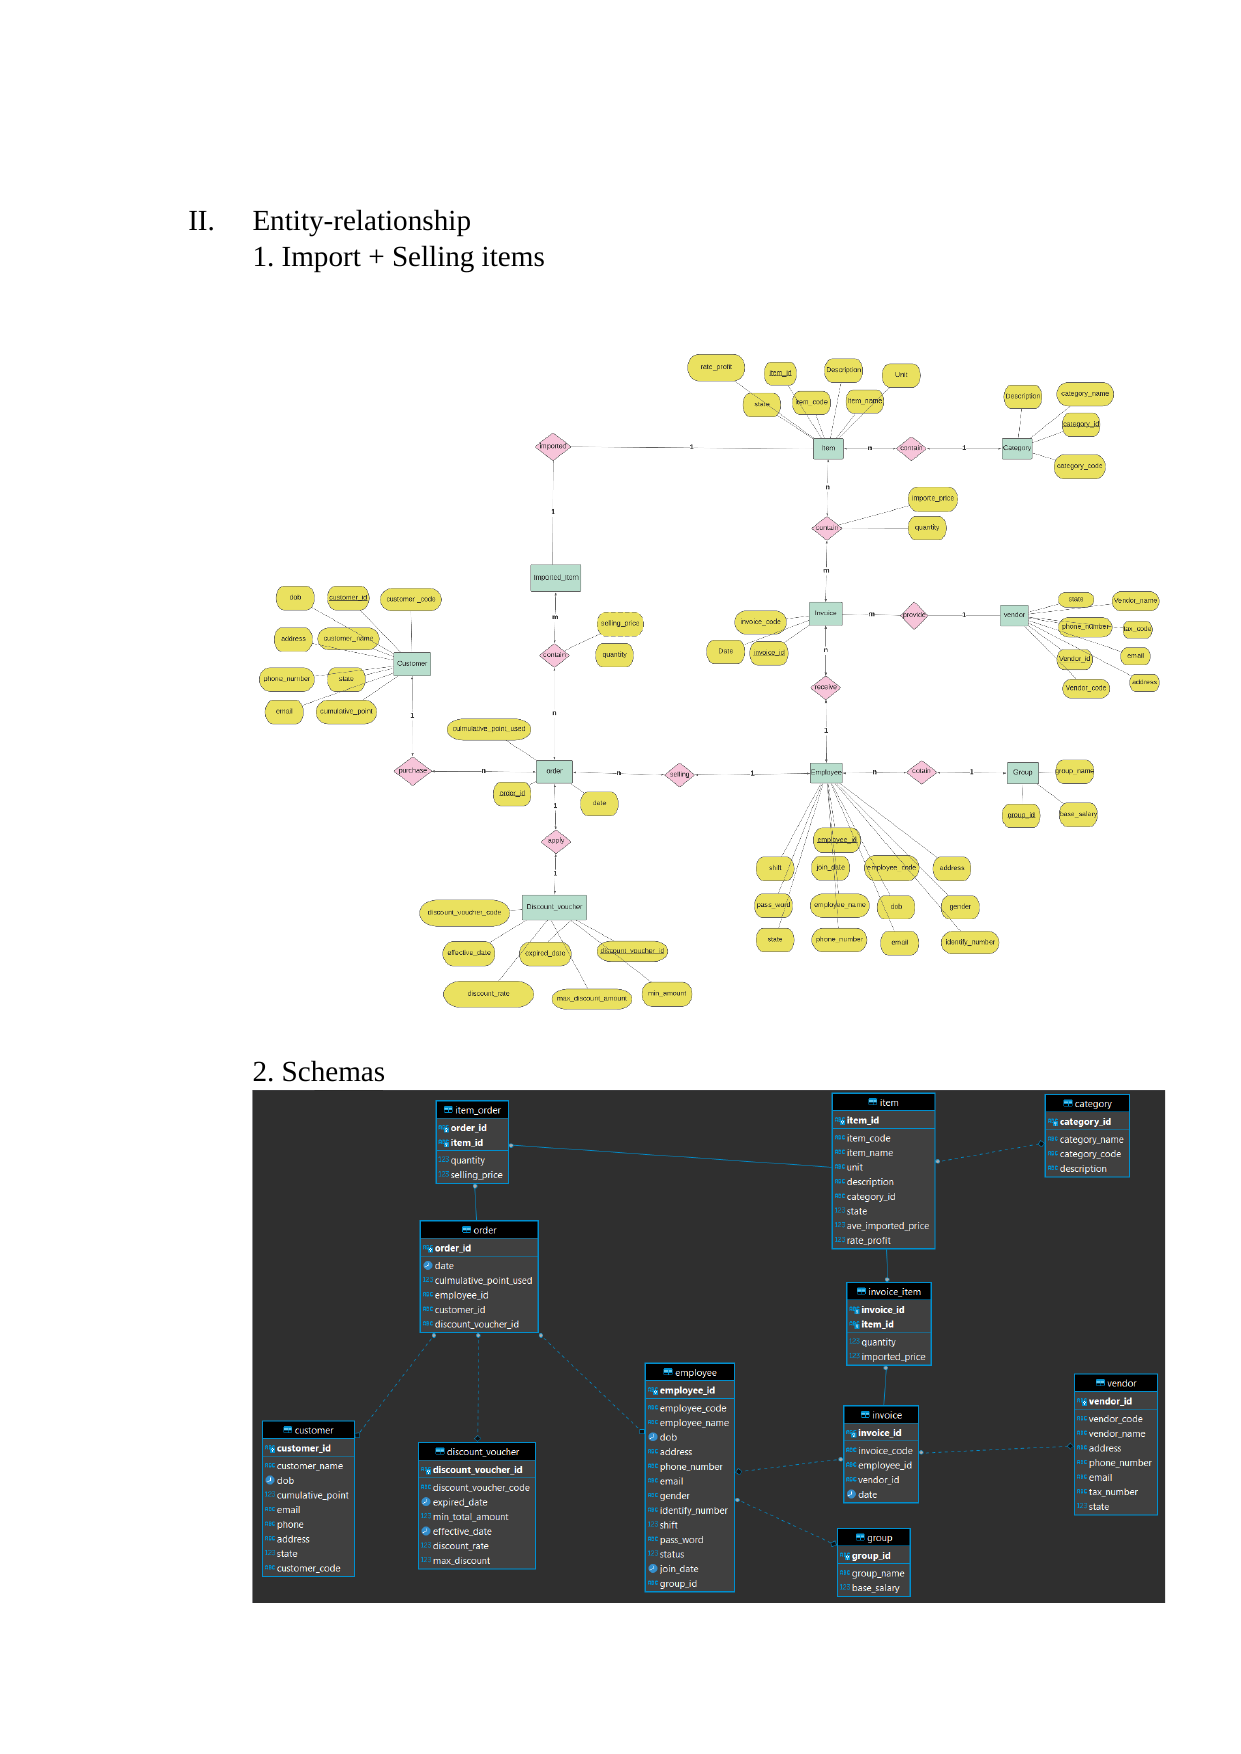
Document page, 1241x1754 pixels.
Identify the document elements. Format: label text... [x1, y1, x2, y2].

list 2. Schemas [252, 1054, 1090, 1087]
picture [252, 347, 1166, 1016]
list 1. Import + Selling items [252, 239, 1090, 272]
picture [252, 1090, 1166, 1603]
list Entity-relationship [215, 203, 1090, 236]
